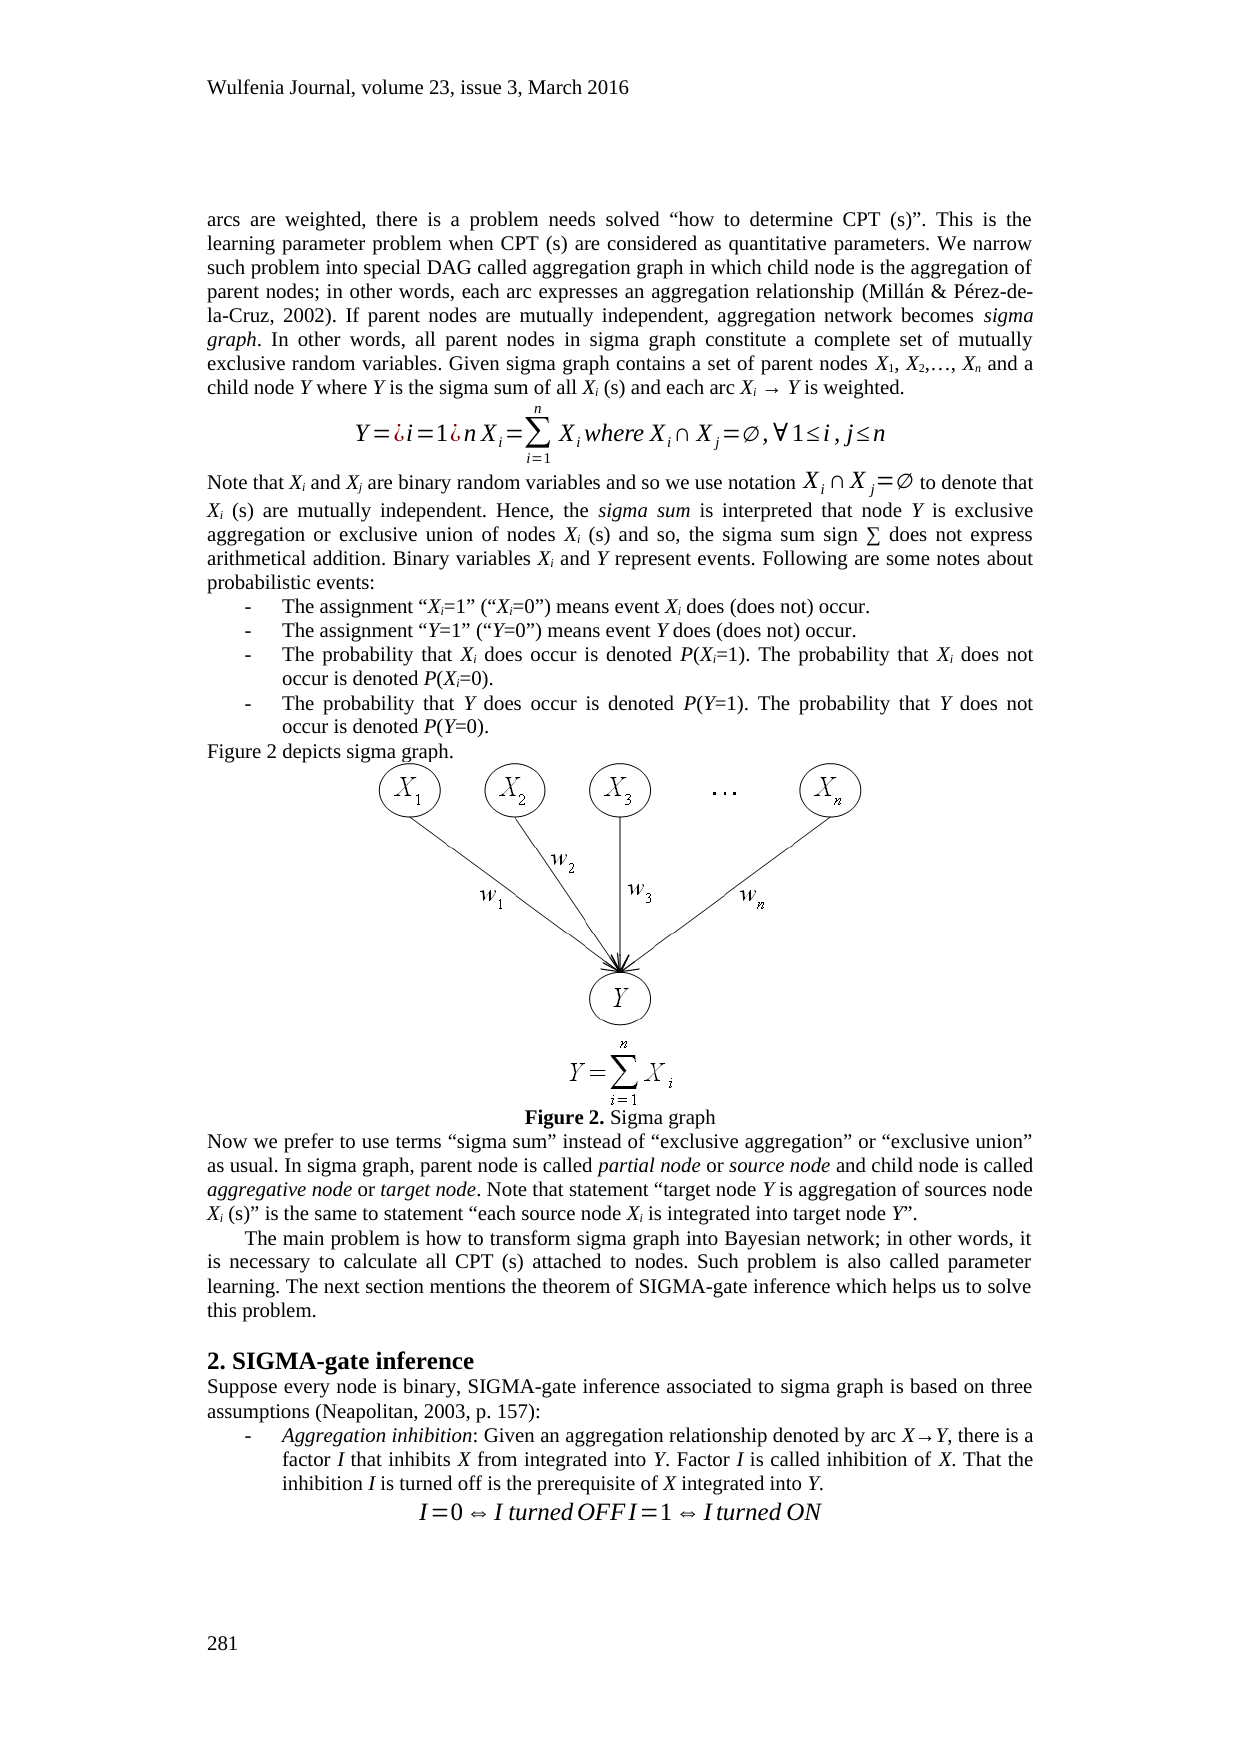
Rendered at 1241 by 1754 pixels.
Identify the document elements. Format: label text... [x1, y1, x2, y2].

text Figure 2 depicts sigma graph. [207, 738, 1033, 763]
text 2. SIGMA-gate inference [207, 1346, 1033, 1374]
list The assignment “Xi=1” (“Xi=0”) means event Xi does (does not) occur. [244, 594, 1033, 618]
list Aggregation inhibition: Given an aggregation relationship denoted by arc X→Y, there is a factor I that inhibits X from integrated into Y. Factor I is called inhibition of X. That the inhibition I is turned off is the prerequisite of X integrated into Y. [244, 1423, 1033, 1495]
text Now we prefer to use terms “sigma sum” instead of “exclusive aggregation” or “exclusive union” as usual. In sigma graph, parent node is called partial node or source node and child node is called aggregative node or target node. Note that statement “target node Y is aggregation of sources node Xi (s)” is the same to statement “each source node Xi is integrated into target node Y”. [207, 1129, 1033, 1225]
text Note that Xi and Xj are binary random variables and so we use notation to denote that Xi (s) are mutually independent. Hence, the sigma sum is interpreted that node Y is exclusive aggregation or exclusive union of nodes Xi (s) and so, the sigma sum sign ∑ does not express arithmetical addition. Binary variables Xi and Y represent events. Following are some notes about probabilistic events: [207, 467, 1033, 594]
text The main problem is how to transform sigma graph into Bayesian network; in other words, it is necessary to calculate all CPT (s) attached to nodes. Such problem is also called parameter learning. The next section mentions the theorem of SIGMA-gate inference which helps us to solve this problem. [207, 1225, 1033, 1322]
picture [377, 762, 863, 1106]
list The probability that Y does occur is denoted P(Y=1). The probability that Y does not occur is denoted P(Y=0). [244, 690, 1033, 738]
text Figure 2. Sigma graph [207, 1105, 1033, 1129]
list The probability that Xi does occur is denoted P(Xi=1). The probability that Xi does not occur is denoted P(Xi=0). [244, 642, 1033, 690]
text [207, 207, 1033, 399]
list The assignment “Y=1” (“Y=0”) means event Y does (does not) occur. [244, 618, 1033, 642]
text Suppose every node is binary, SIGMA-gate inference associated to sigma graph is based on three assumptions : [207, 1374, 1033, 1423]
